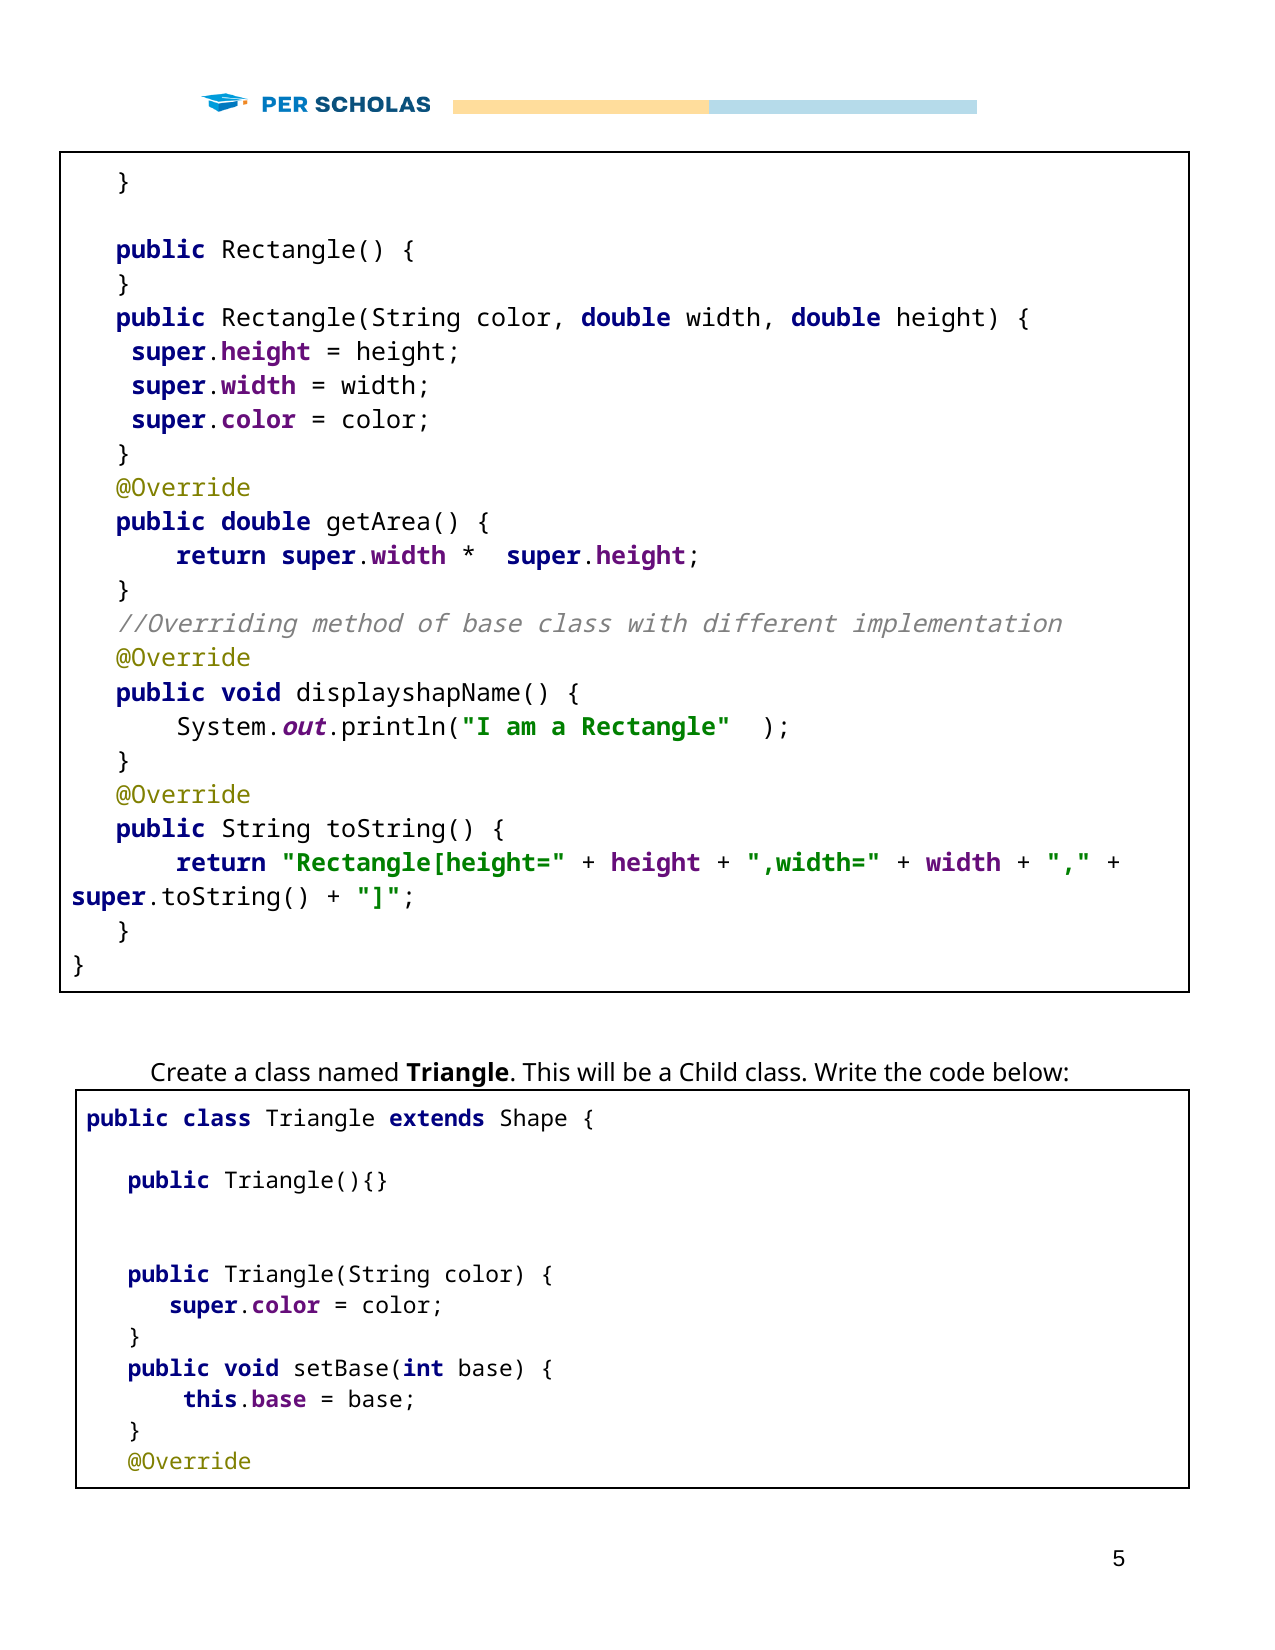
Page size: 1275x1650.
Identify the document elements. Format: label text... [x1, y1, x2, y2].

text Create a class named Triangle. This will be a Child class. Write the code below: [509, 1055, 1125, 1089]
picture [175, 75, 1025, 147]
text Create a class named Triangle. This will be a Child class. Write the code below: [150, 1055, 406, 1089]
